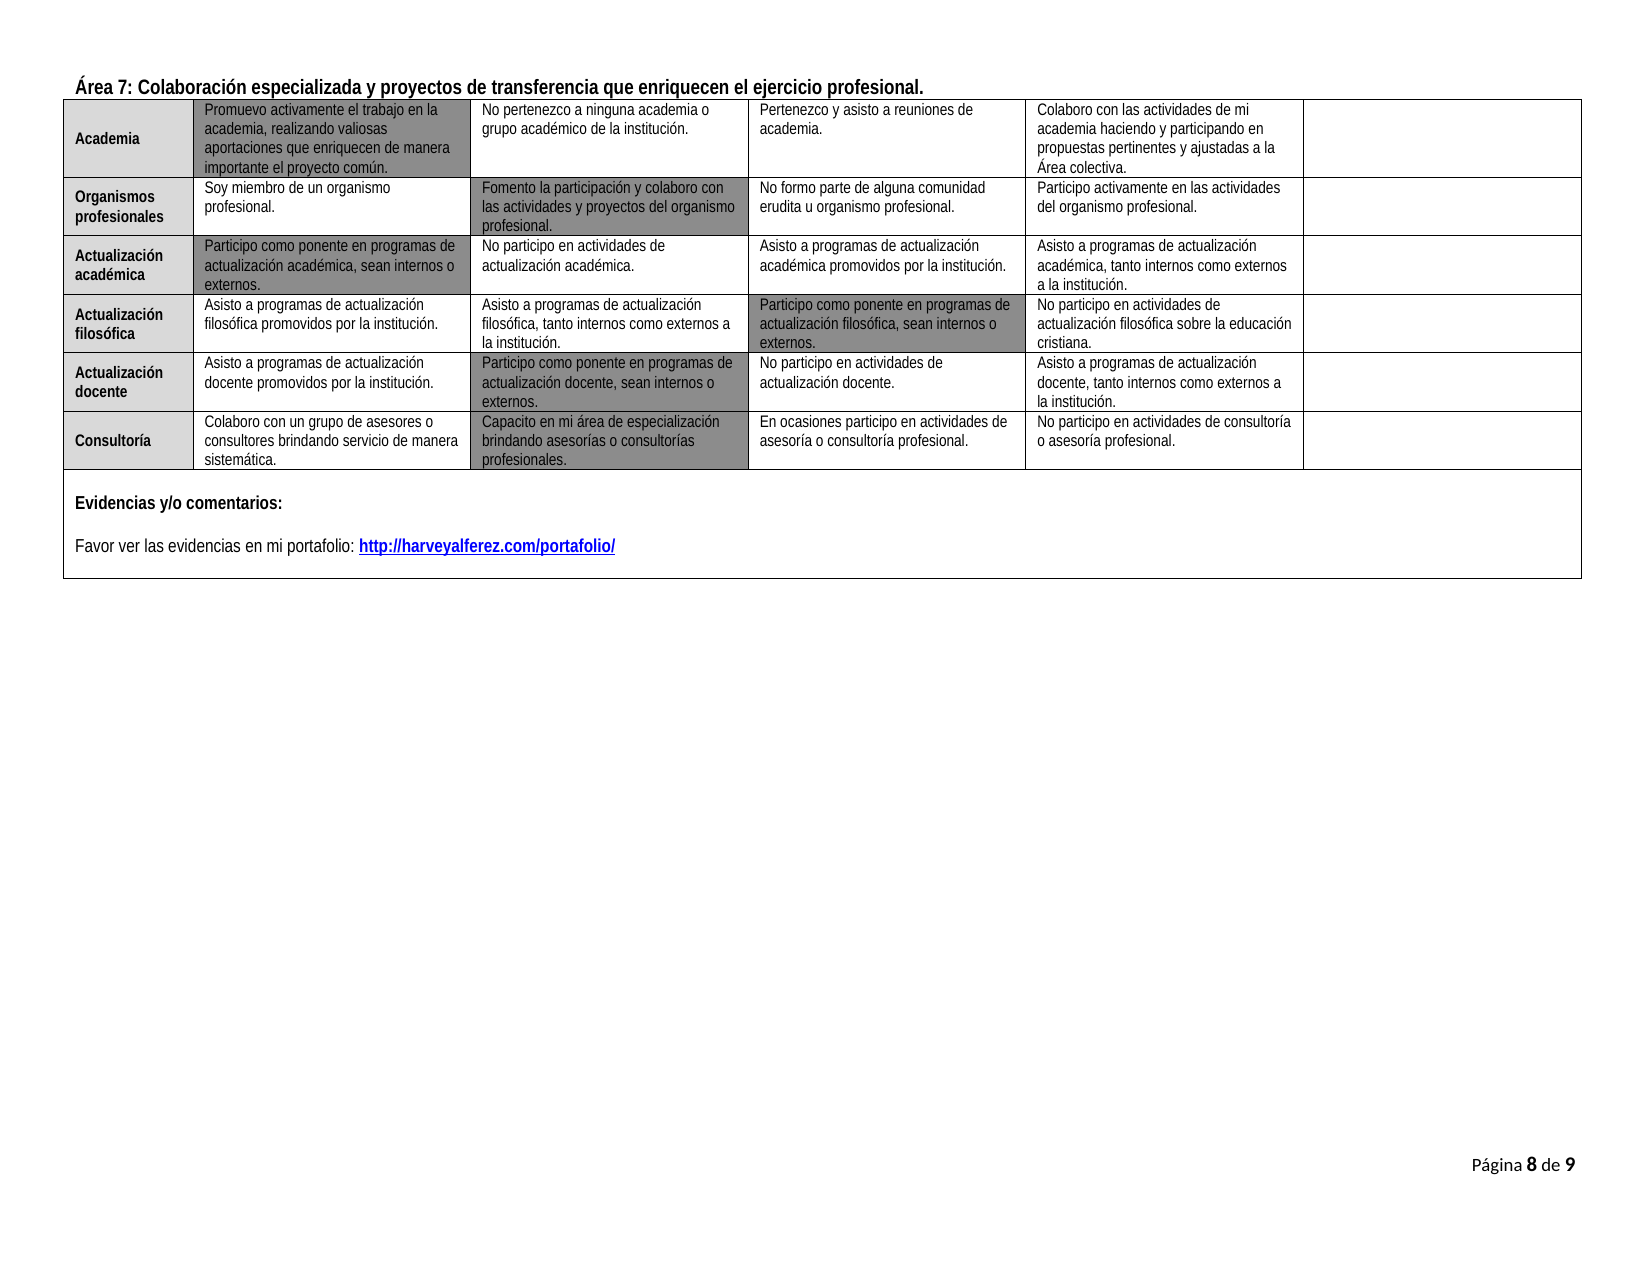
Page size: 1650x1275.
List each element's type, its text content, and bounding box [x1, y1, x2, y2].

table_cell Participo como ponente en programas de actualización filosófica, sean internos o externos. [749, 295, 1025, 352]
table_cell Asisto a programas de actualización académica, tanto internos como externos a la institución. [1026, 236, 1303, 294]
table_cell No participo en actividades de actualización filosófica sobre la educación cristiana. [1026, 295, 1303, 352]
table_cell Capacito en mi área de especialización brindando asesorías o consultorías profesionales. [471, 412, 748, 469]
table_cell Asisto a programas de actualización docente, tanto internos como externos a la institución. [1026, 353, 1303, 411]
table_header Promuevo activamente el trabajo en la academia, realizando valiosas aportaciones que enriquecen de manera importante el proyecto común. [194, 100, 470, 177]
table_cell [1304, 236, 1581, 294]
table_cell No participo en actividades de consultoría o asesoría profesional. [1026, 412, 1303, 469]
table_cell No participo en actividades de actualización docente. [749, 353, 1025, 411]
table_cell Colaboro con un grupo de asesores o consultores brindando servicio de manera sistemática. [194, 412, 470, 469]
table_cell [1304, 295, 1581, 352]
table_cell En ocasiones participo en actividades de asesoría o consultoría profesional. [749, 412, 1025, 469]
table_cell No participo en actividades de actualización académica. [471, 236, 748, 294]
table_cell Actualización filosófica [64, 295, 193, 352]
table_cell Participo activamente en las actividades del organismo profesional. [1026, 178, 1303, 235]
table_cell Fomento la participación y colaboro con las actividades y proyectos del organismo profesional. [471, 178, 748, 235]
table_cell Asisto a programas de actualización filosófica, tanto internos como externos a la institución. [471, 295, 748, 352]
table_cell Evidencias y/o comentarios: Favor ver las evidencias en mi portafolio: http://harveyalferez.com/portafolio/ [64, 470, 1581, 578]
table_header Colaboro con las actividades de mi academia haciendo y participando en propuestas pertinentes y ajustadas a la Área colectiva. [1026, 100, 1303, 177]
table_header [1304, 100, 1581, 177]
table_cell Participo como ponente en programas de actualización académica, sean internos o externos. [194, 236, 470, 294]
table_header No pertenezco a ninguna academia o grupo académico de la institución. [471, 100, 748, 177]
table_header Academia [64, 100, 193, 177]
subtitle Área 7: Colaboración especializada y proyectos de transferencia que enriquecen el ejercicio profesional. [75, 75, 1575, 99]
table_cell Soy miembro de un organismo profesional. [194, 178, 470, 235]
table_cell [1304, 353, 1581, 411]
table_cell [1304, 178, 1581, 235]
table_cell Asisto a programas de actualización docente promovidos por la institución. [194, 353, 470, 411]
table_cell Asisto a programas de actualización académica promovidos por la institución. [749, 236, 1025, 294]
table_cell Actualización docente [64, 353, 193, 411]
table_cell No formo parte de alguna comunidad erudita u organismo profesional. [749, 178, 1025, 235]
table_cell Consultoría [64, 412, 193, 469]
table_cell [1304, 412, 1581, 469]
table_cell Asisto a programas de actualización filosófica promovidos por la institución. [194, 295, 470, 352]
table_cell Actualización académica [64, 236, 193, 294]
table_header Pertenezco y asisto a reuniones de academia. [749, 100, 1025, 177]
table_cell Participo como ponente en programas de actualización docente, sean internos o externos. [471, 353, 748, 411]
table_cell Organismos profesionales [64, 178, 193, 235]
